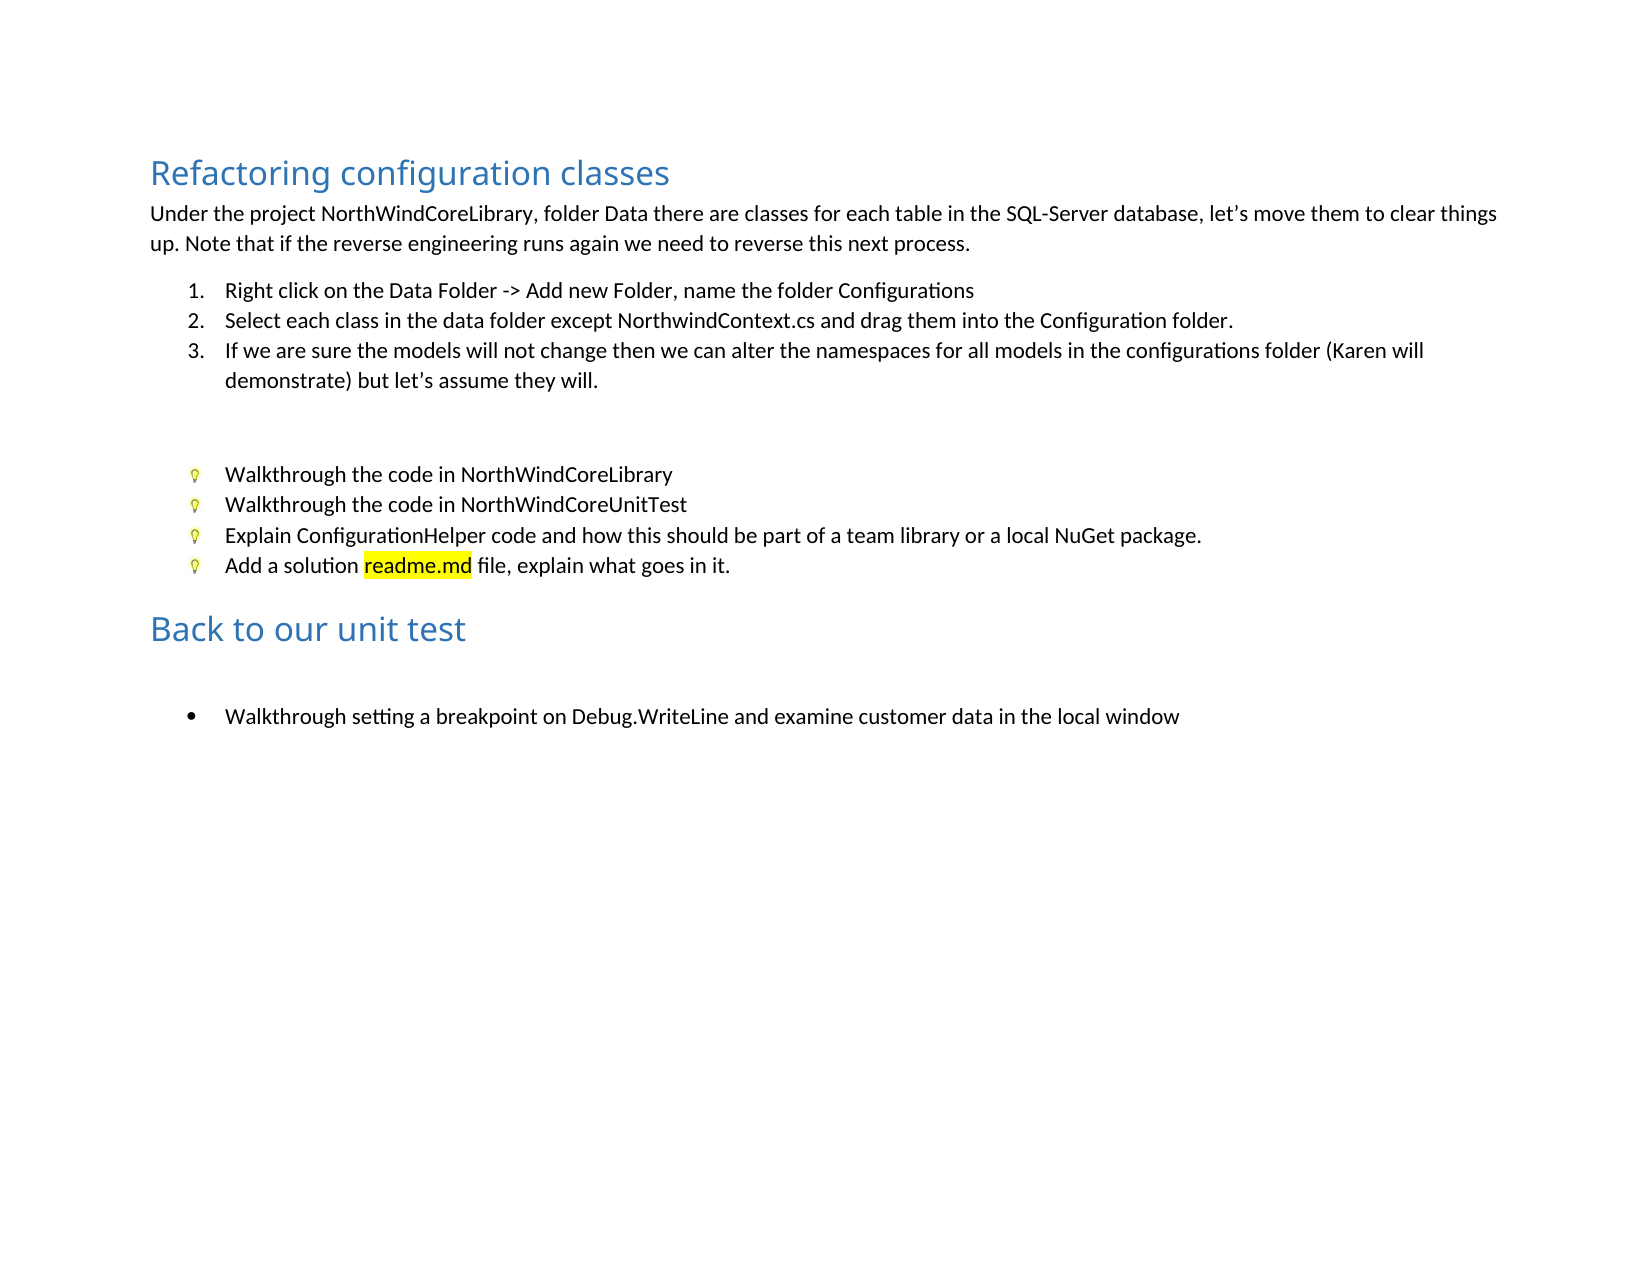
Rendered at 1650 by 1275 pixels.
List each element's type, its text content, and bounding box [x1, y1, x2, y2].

picture [188, 466, 202, 483]
picture [188, 496, 202, 513]
list Add a solution readme.md file, explain what goes in it. [187, 551, 364, 579]
picture [188, 526, 202, 544]
list Right click on the Data Folder -> Add new Folder, name the folder Configurations [187, 276, 1500, 304]
list Select each class in the data folder except NorthwindContext.cs and drag them into the Configuration folder. [187, 306, 1500, 334]
list Walkthrough setting a breakpoint on Debug.WriteLine and examine customer data in the local window [187, 702, 1500, 730]
list If we are sure the models will not change then we can alter the namespaces for all models in the configurations folder (Karen will demonstrate) but let’s assume they will. [187, 336, 1500, 395]
list Add a solution readme.md file, explain what goes in it. [472, 551, 1500, 579]
text Under the project NorthWindCoreLibrary, folder Data there are classes for each table in the SQL-Server database, let’s move them to clear things up. Note that if the reverse engineering runs again we need to reverse this next process. [150, 199, 1500, 257]
subtitle Refactoring configuration classes [150, 150, 1500, 195]
list Explain ConfigurationHelper code and how this should be part of a team library or a local NuGet package. [187, 521, 1500, 549]
subtitle Back to our unit test [150, 606, 1500, 652]
picture [188, 556, 202, 574]
list Walkthrough the code in NorthWindCoreUnitTest [187, 491, 1500, 519]
list Walkthrough the code in NorthWindCoreLibrary [187, 460, 1500, 488]
